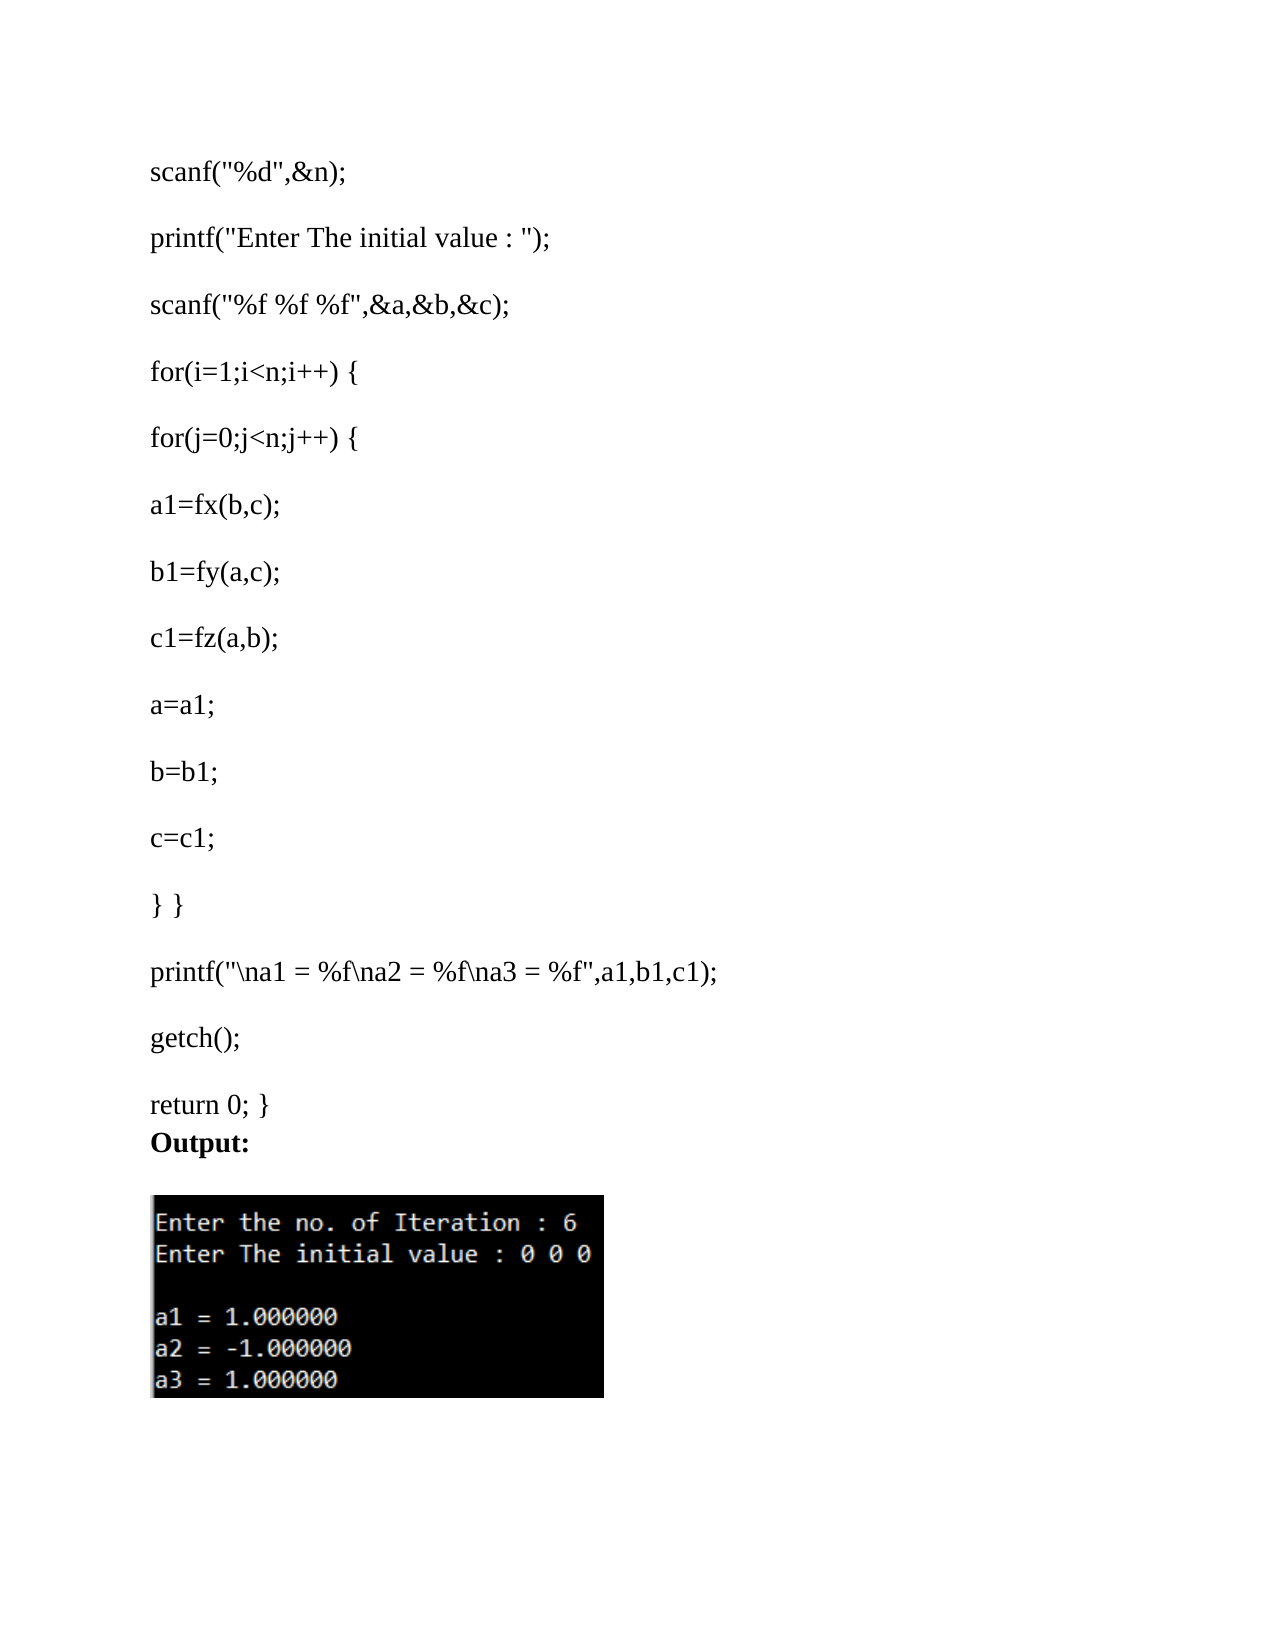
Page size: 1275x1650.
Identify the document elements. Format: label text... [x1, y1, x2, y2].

text } } [150, 883, 1125, 921]
text b1=fy(a,c); [150, 550, 1125, 587]
text for(j=0;j<n;j++) { [150, 417, 1125, 454]
text a=a1; [150, 683, 1125, 721]
text c1=fz(a,b); [150, 617, 1125, 654]
text printf("\na1 = %f\na2 = %f\na3 = %f",a1,b1,c1); [150, 950, 1125, 987]
text Output: [150, 1121, 1125, 1158]
text return 0; } [150, 1083, 1125, 1121]
text scanf("%d",&n); [150, 150, 1125, 187]
text printf("Enter The initial value : "); [150, 217, 1125, 254]
text a1=fx(b,c); [150, 483, 1125, 521]
picture [150, 1195, 604, 1398]
text b=b1; [150, 750, 1125, 787]
text c=c1; [150, 817, 1125, 854]
text for(i=1;i<n;i++) { [150, 350, 1125, 387]
text scanf("%f %f %f",&a,&b,&c); [150, 283, 1125, 321]
text getch(); [150, 1017, 1125, 1054]
